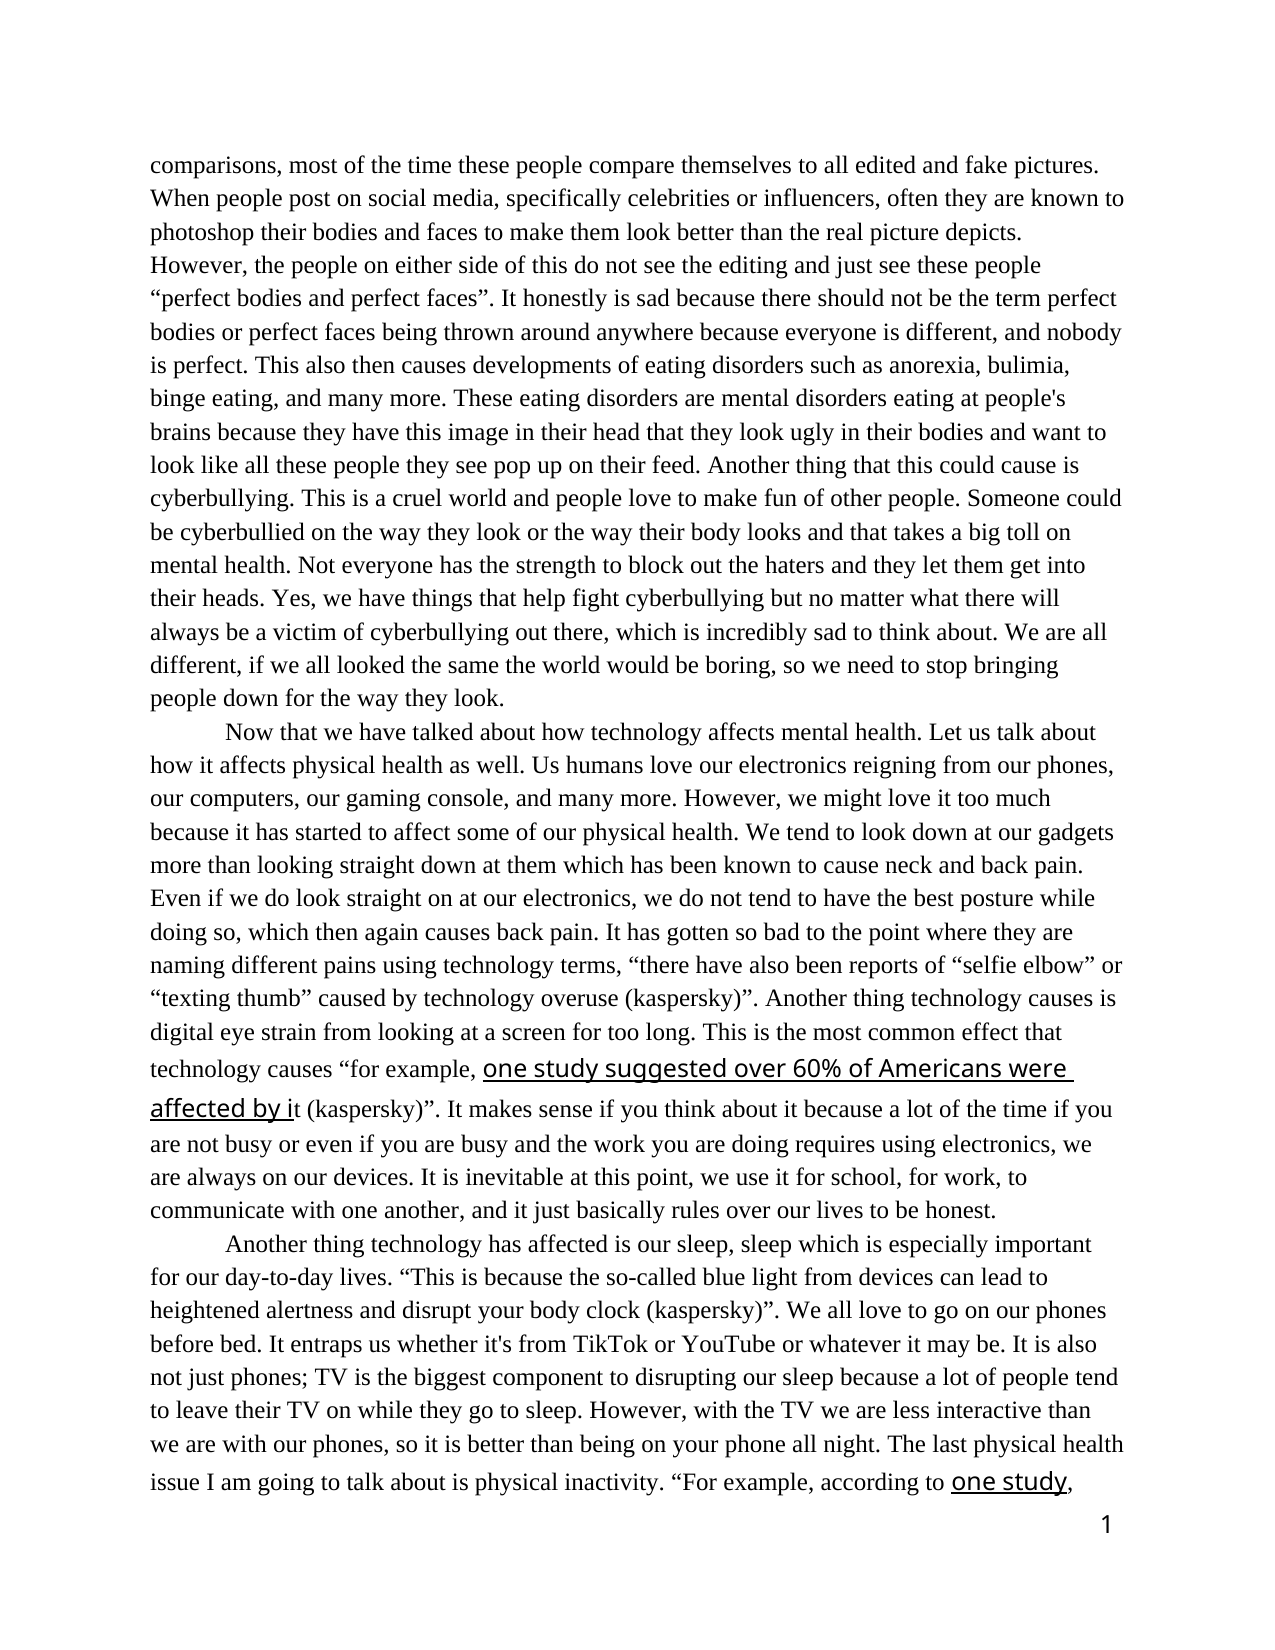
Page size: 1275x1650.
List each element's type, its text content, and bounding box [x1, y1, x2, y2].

text Now that we have talked about how technology affects mental health. Let us talk about how it affects physical health as well. Us humans love our electronics reigning from our phones, our computers, our gaming console, and many more. However, we might love it too much because it has started to affect some of our physical health. We tend to look down at our gadgets more than looking straight down at them which has been known to cause neck and back pain. Even if we do look straight on at our electronics, we do not tend to have the best posture while doing so, which then again causes back pain. It has gotten so bad to the point where they are naming different pains using technology terms, “there have also been reports of “selfie elbow” or “texting thumb” caused by technology overuse (kaspersky)”. Another thing technology causes is digital eye strain from looking at a screen for too long. This is the most common effect that technology causes “for example, one study suggested over 60% of Americans were affected by it (kaspersky)”. It makes sense if you think about it because a lot of the time if you are not busy or even if you are busy and the work you are doing requires using electronics, we are always on our devices. It is inevitable at this point, we use it for school, for work, to communicate with one another, and it just basically rules over our lives to be honest. [150, 717, 1125, 1224]
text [150, 150, 1125, 712]
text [150, 1229, 1125, 1497]
